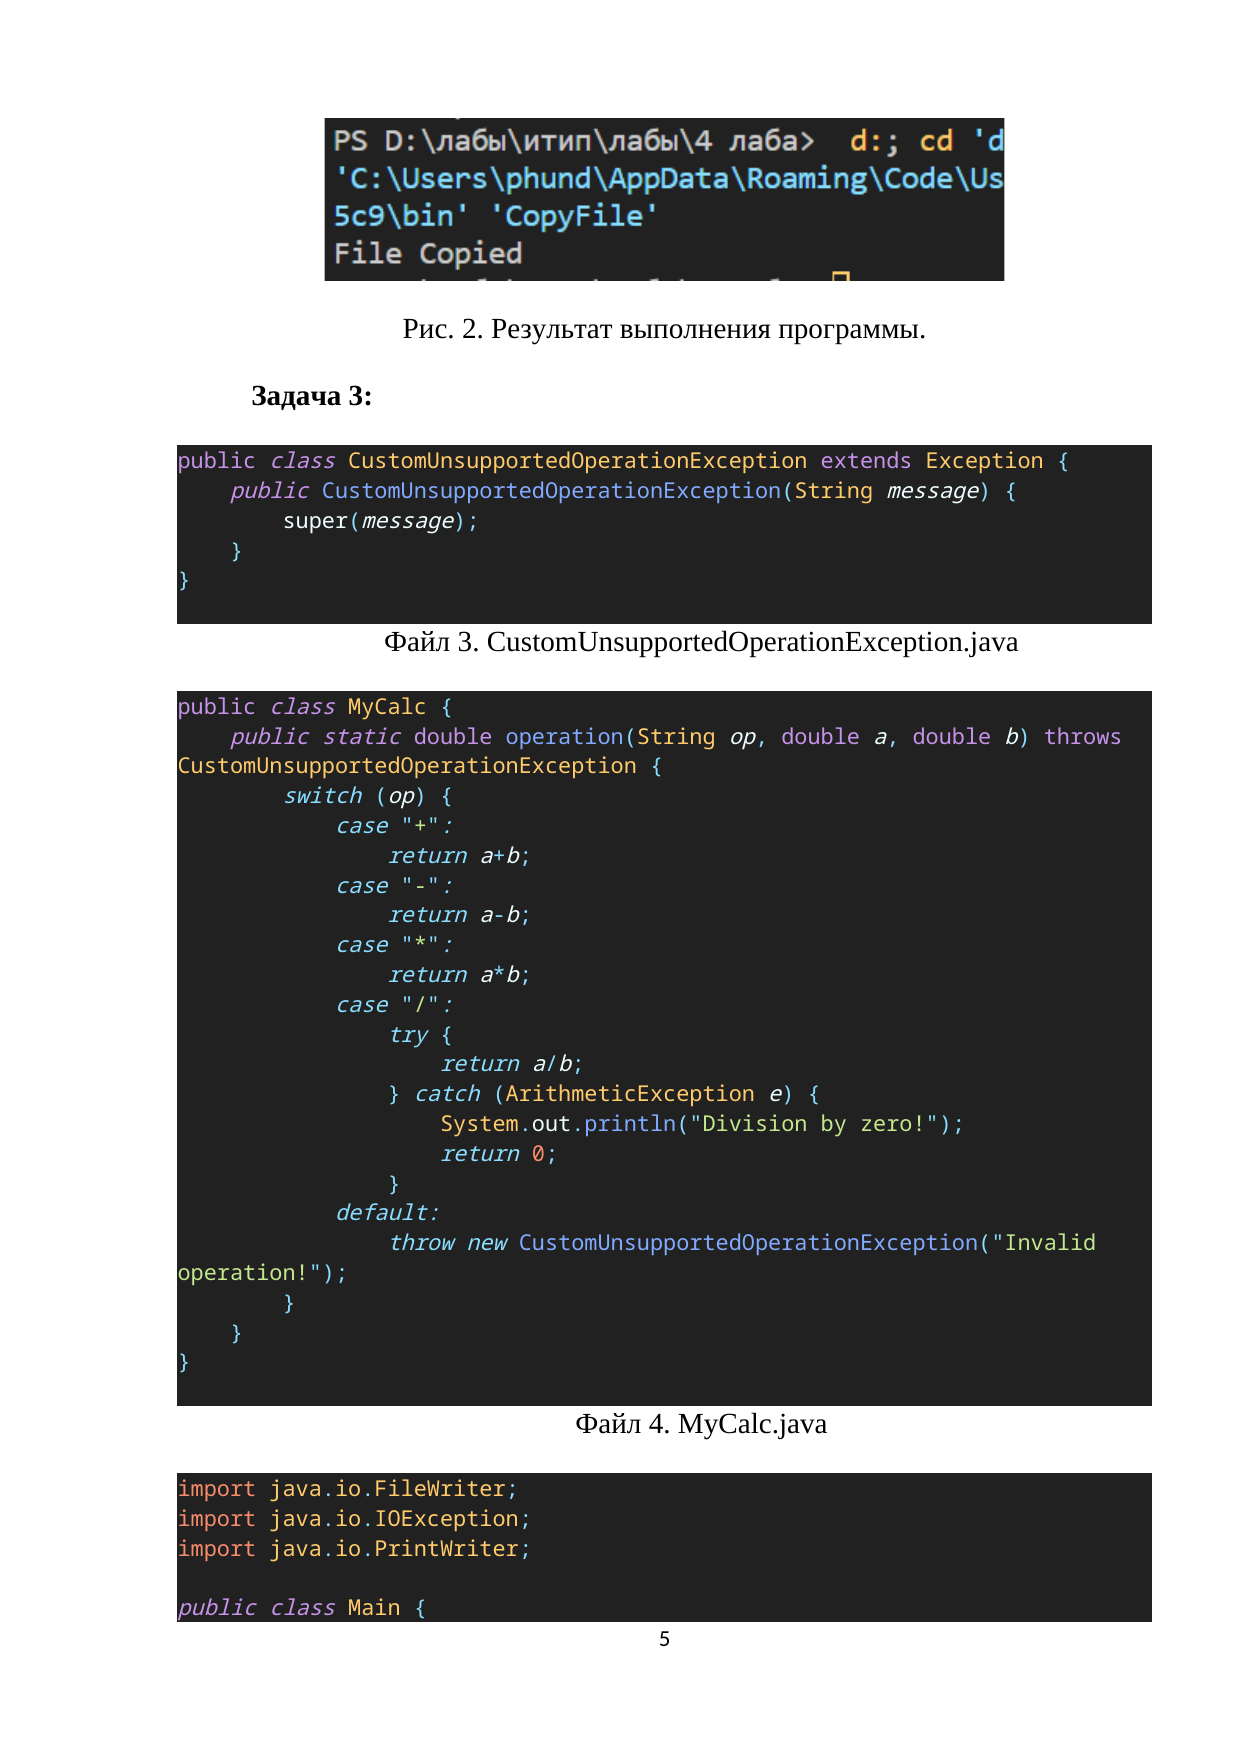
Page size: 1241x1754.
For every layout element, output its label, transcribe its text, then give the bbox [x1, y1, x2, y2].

text case "-": [177, 870, 1152, 899]
text public class MyCalc { [177, 691, 1152, 721]
text public CustomUnsupportedOperationException(String message) { [177, 475, 1152, 505]
text System.out.println("Division by zero!"); [177, 1108, 1152, 1138]
text public static double operation(String op, double a, double b) throws CustomUnsupportedOperationException { [177, 721, 1152, 780]
text try { [177, 1019, 1152, 1048]
text } [177, 564, 1152, 594]
text } [177, 1168, 1152, 1197]
text switch (op) { [177, 780, 1152, 810]
text super(message); [177, 505, 1152, 534]
text case "+": [177, 810, 1152, 840]
text Задача 3: [177, 378, 1152, 412]
text return a/b; [177, 1048, 1152, 1078]
text return a*b; [177, 959, 1152, 989]
text } [177, 1287, 1152, 1317]
text return 0; [177, 1138, 1152, 1168]
text import java.io.FileWriter; [177, 1473, 1152, 1503]
text } [177, 534, 1152, 564]
text return a+b; [177, 840, 1152, 870]
text default: [177, 1197, 1152, 1227]
text case "/": [177, 989, 1152, 1019]
text return a-b; [177, 899, 1152, 929]
text Файл 4. MyCalc.java [177, 1406, 1152, 1439]
text throw new CustomUnsupportedOperationException("Invalid operation!"); [177, 1227, 1152, 1287]
text public class CustomUnsupportedOperationException extends Exception { [177, 445, 1152, 475]
text case "*": [177, 929, 1152, 959]
text import java.io.PrintWriter; [177, 1532, 1152, 1562]
text Файл 3. CustomUnsupportedOperationException.java [177, 624, 1152, 657]
text Рис. 2. Результат выполнения программы. [177, 311, 1152, 345]
text public class Main { [177, 1592, 1152, 1622]
text } [177, 1346, 1152, 1376]
text } [177, 1317, 1152, 1346]
text } catch (ArithmeticException e) { [177, 1078, 1152, 1108]
text import java.io.IOException; [177, 1503, 1152, 1532]
picture [324, 118, 1005, 281]
